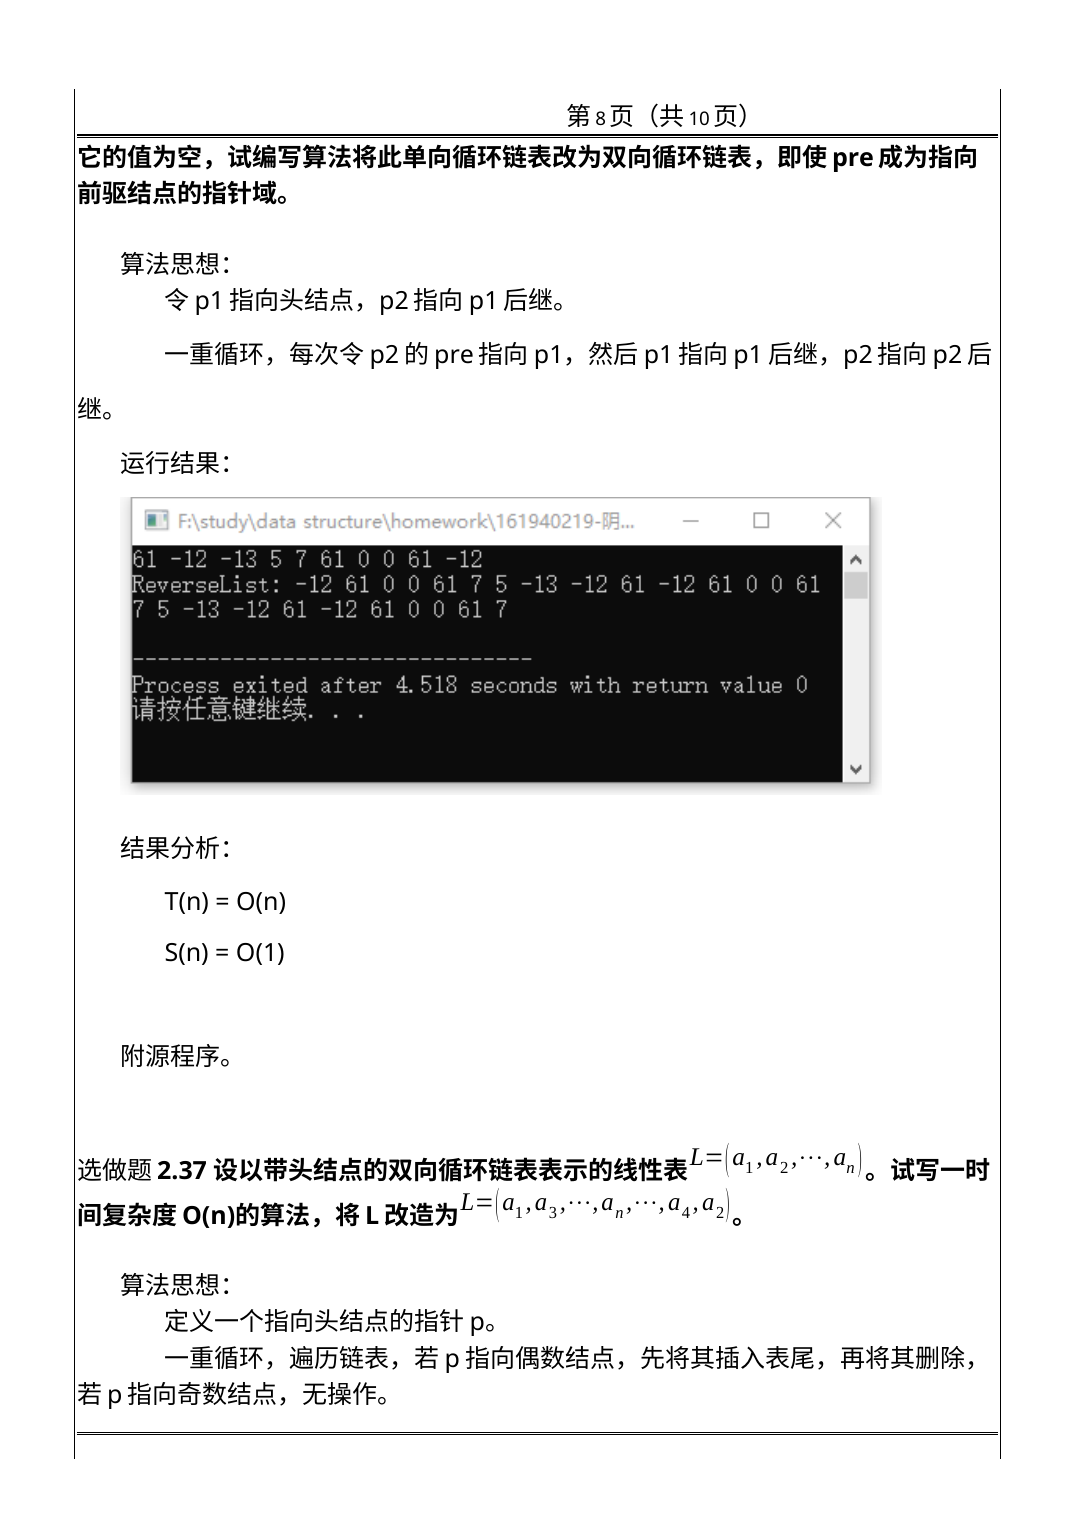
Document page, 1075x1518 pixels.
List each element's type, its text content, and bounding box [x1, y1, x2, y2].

text 定义一个指向头结点的指针p。 [77, 1302, 998, 1338]
text S(n) = O(1) [121, 934, 998, 968]
text 一重循环，遍历链表，若p指向偶数结点，先将其插入表尾，再将其删除，若p指向奇数结点，无操作。 [77, 1338, 998, 1411]
text 运行结果： [77, 443, 998, 480]
text T(n) = O(n) [121, 883, 998, 917]
text 令p1指向头结点，p2指向p1后继。 [77, 280, 998, 317]
text 一重循环，每次令p2的pre指向p1，然后p1指向p1后继，p2指向p2后继。 [77, 335, 998, 425]
text 结果分析： [77, 829, 998, 865]
text 算法思想： [77, 1266, 998, 1302]
text 选做题2.37 设以带头结点的双向循环链表表示的线性表。试写一时间复杂度O(n)的算法，将L改造为。 [77, 1142, 998, 1231]
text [77, 138, 998, 210]
picture [120, 497, 882, 795]
text 附源程序。 [77, 1036, 998, 1073]
text 算法思想： [77, 244, 998, 280]
